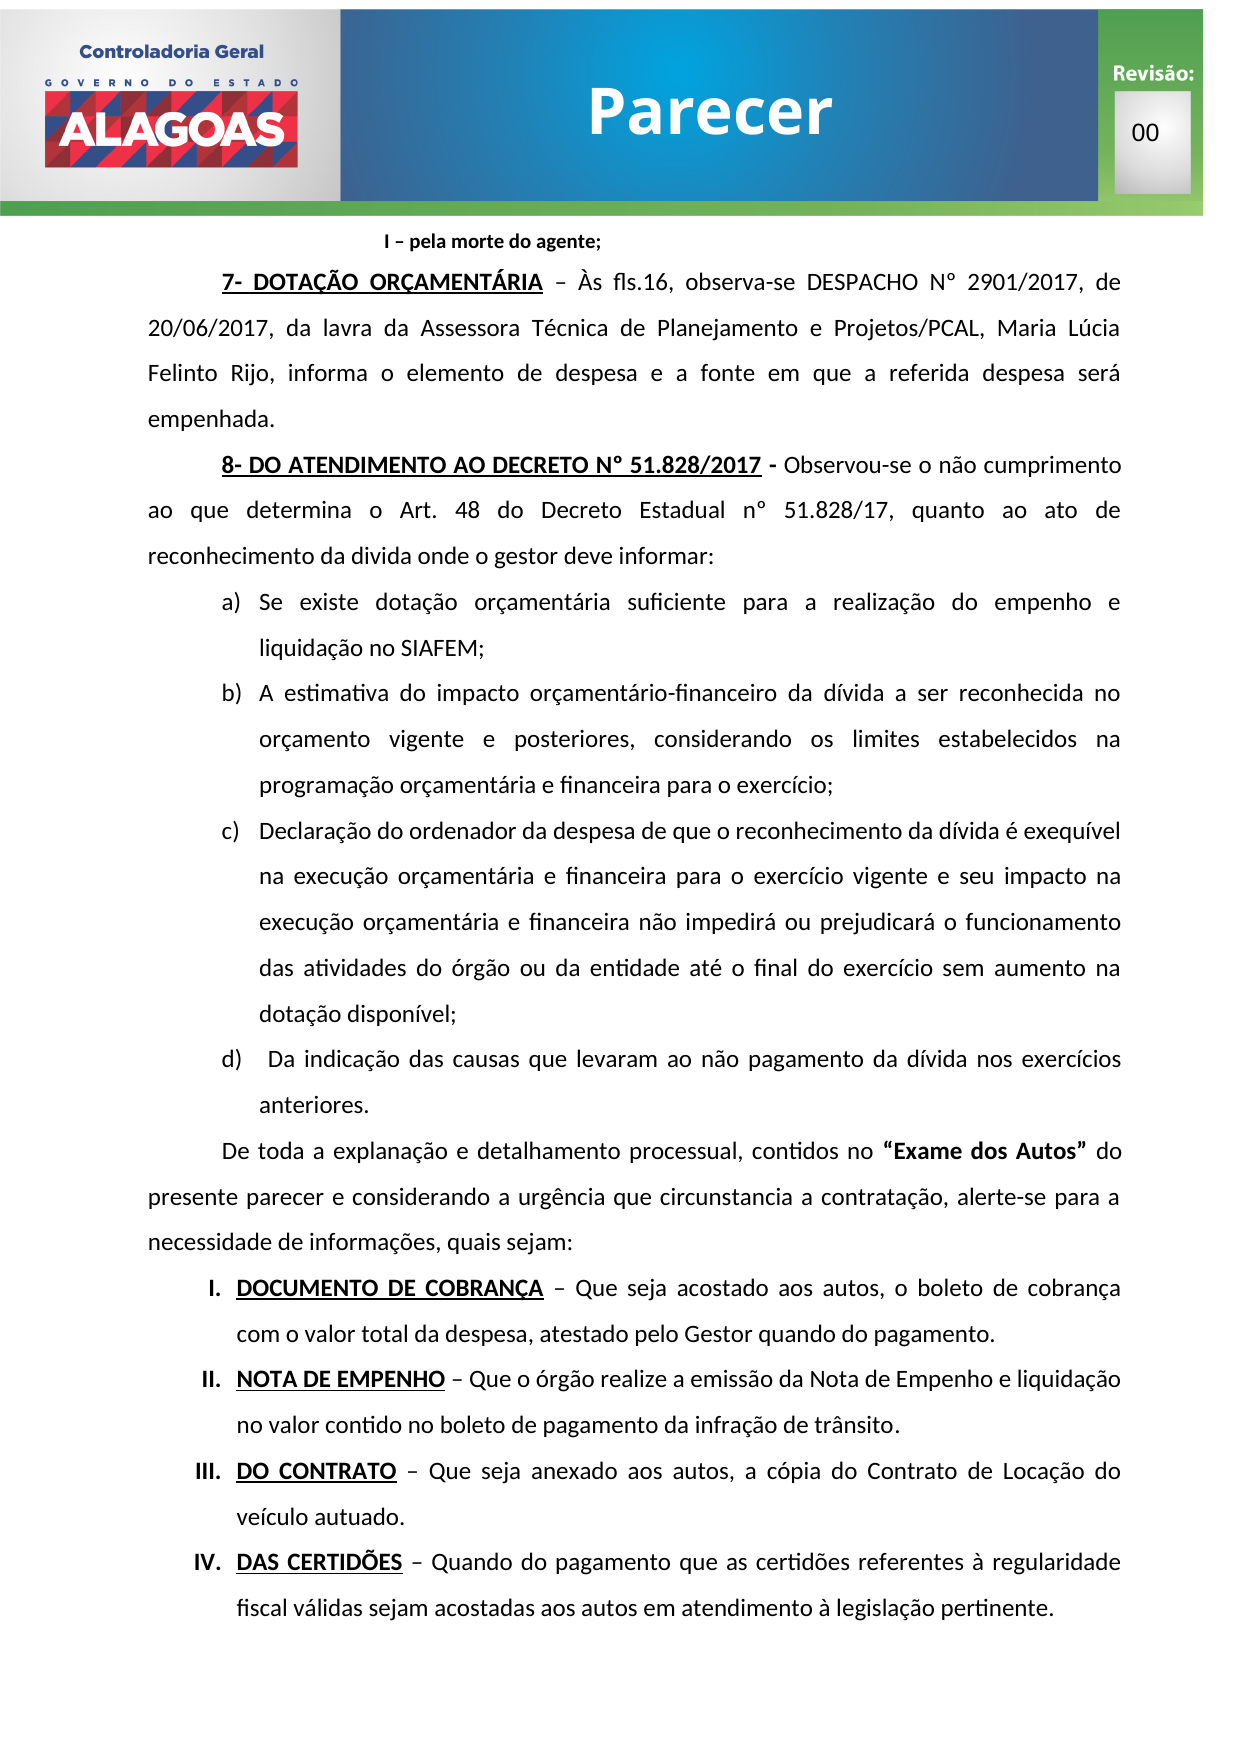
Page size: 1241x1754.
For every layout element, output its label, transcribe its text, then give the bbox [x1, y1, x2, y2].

text I – pela morte do agente; [384, 177, 1122, 253]
list Da indicação das causas que levaram ao não pagamento da dívida nos exercícios anteriores. [221, 1043, 1122, 1120]
text 7- DOTAÇÃO ORÇAMENTÁRIA – Às fls.16, observa-se DESPACHO Nº 2901/2017, de 20/06/2017, da lavra da Assessora Técnica de Planejamento e Projetos/PCAL, Maria Lúcia Felinto Rijo, informa o elemento de despesa e a fonte em que a referida despesa será empenhada. [148, 266, 1122, 434]
text De toda a explanação e detalhamento processual, contidos no “Exame dos Autos” do presente parecer e considerando a urgência que circunstancia a contratação, alerte-se para a necessidade de informações, quais sejam: [148, 1135, 1122, 1257]
list DO CONTRATO – Que seja anexado aos autos, a cópia do Contrato de Locação do veículo autuado. [221, 1455, 1122, 1531]
list DOCUMENTO DE COBRANÇA – Que seja acostado aos autos, o boleto de cobrança com o valor total da despesa, atestado pelo Gestor quando do pagamento. [221, 1272, 1122, 1348]
list A estimativa do impacto orçamentário-financeiro da dívida a ser reconhecida no orçamento vigente e posteriores, considerando os limites estabelecidos na programação orçamentária e financeira para o exercício; [221, 678, 1122, 799]
list Declaração do ordenador da despesa de que o reconhecimento da dívida é exequível na execução orçamentária e financeira para o exercício vigente e seu impacto na execução orçamentária e financeira não impedirá ou prejudicará o funcionamento das atividades do órgão ou da entidade até o final do exercício sem aumento na dotação disponível; [221, 815, 1122, 1028]
text 8- DO ATENDIMENTO AO DECRETO Nº 51.828/2017 - Observou-se o não cumprimento ao que determina o Art. 48 do Decreto Estadual nº 51.828/17, quanto ao ato de reconhecimento da divida onde o gestor deve informar: [148, 449, 1122, 571]
picture [0, 9, 1204, 216]
list NOTA DE EMPENHO – Que o órgão realize a emissão da Nota de Empenho e liquidação no valor contido no boleto de pagamento da infração de trânsito. [221, 1363, 1122, 1440]
list DAS CERTIDÕES – Quando do pagamento que as certidões referentes à regularidade fiscal válidas sejam acostadas aos autos em atendimento à legislação pertinente. [222, 1546, 1122, 1623]
list Se existe dotação orçamentária suficiente para a realização do empenho e liquidação no SIAFEM; [221, 586, 1122, 662]
